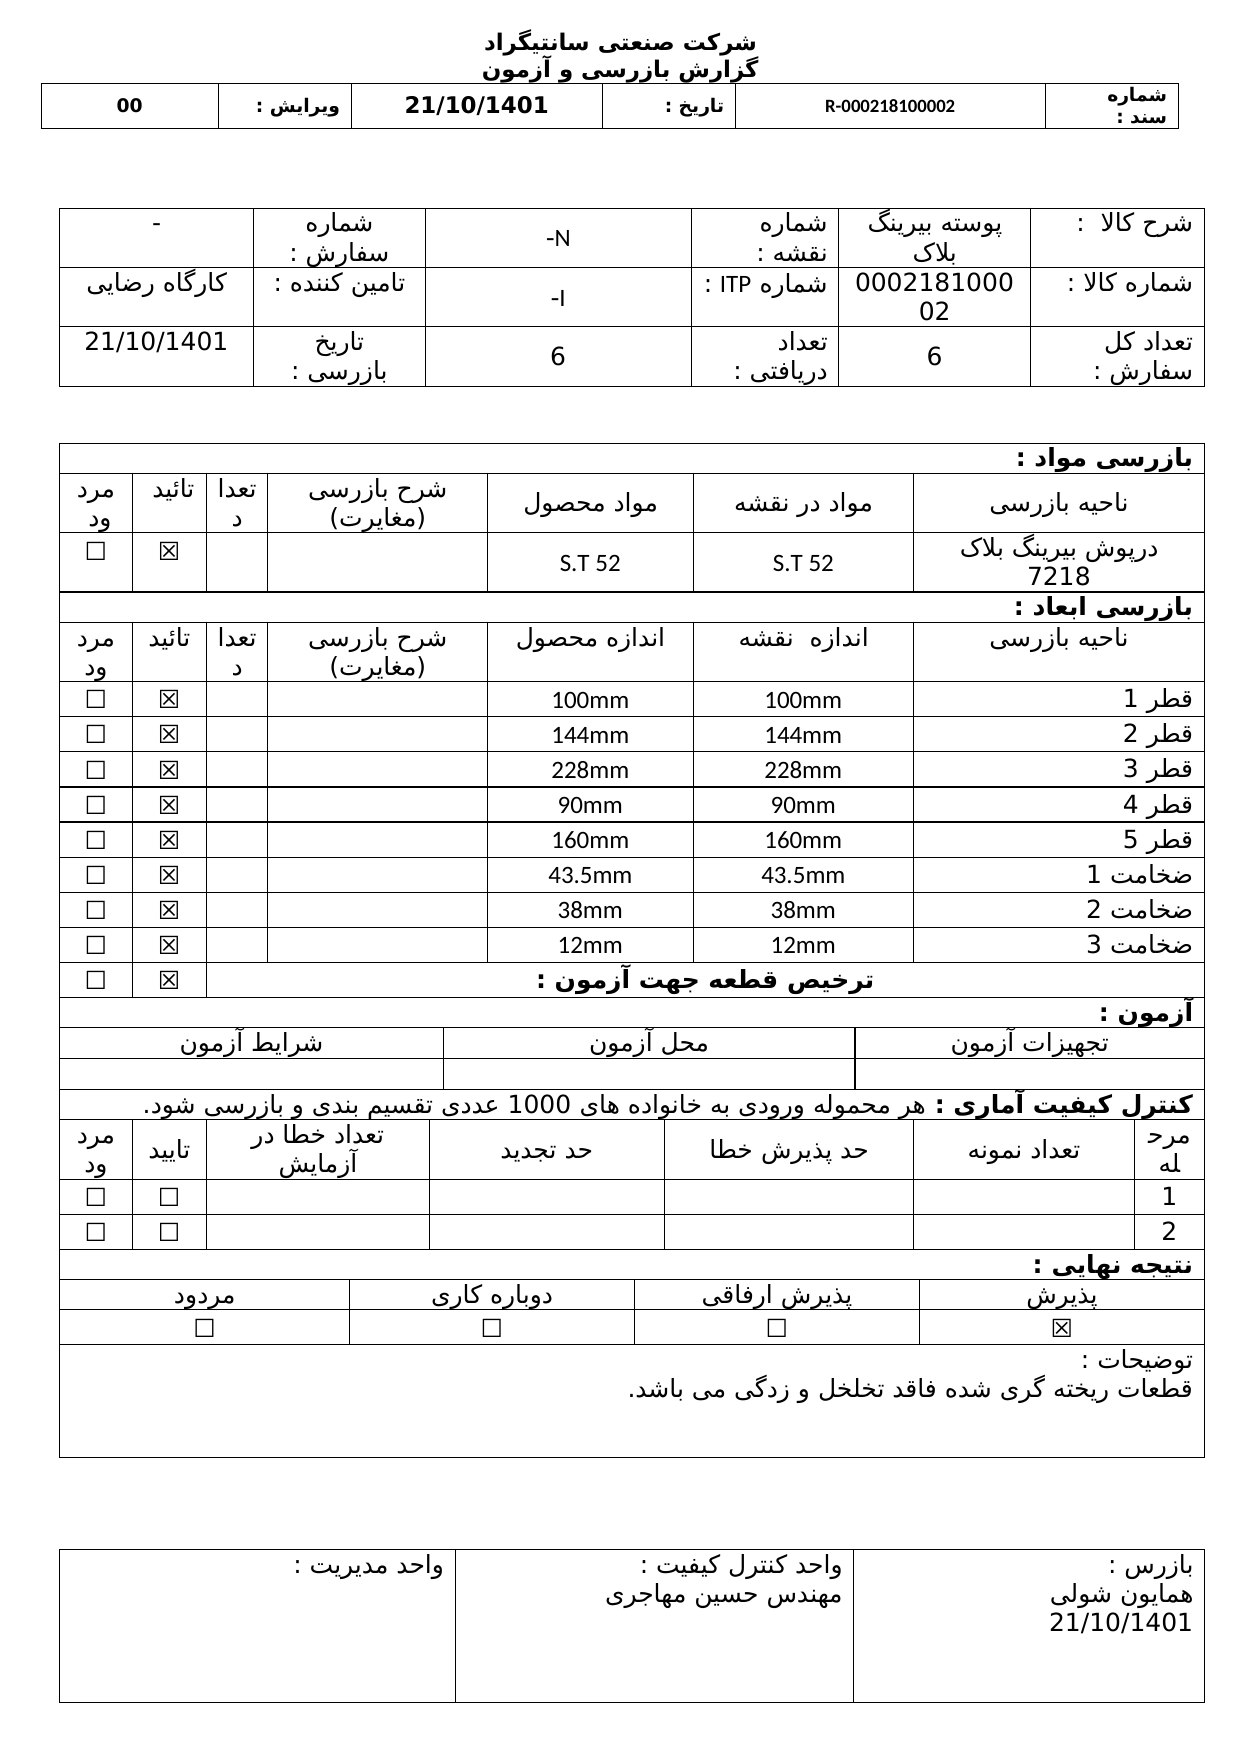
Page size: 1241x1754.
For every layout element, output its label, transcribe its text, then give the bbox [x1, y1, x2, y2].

table_header - [60, 209, 253, 267]
table_cell 1 [1135, 1180, 1204, 1214]
table_cell شماره ITP : [692, 268, 838, 326]
table_cell 90mm [694, 788, 913, 821]
table_cell تعداد دریافتی : [692, 327, 838, 386]
table_cell [268, 533, 487, 591]
table_header پوسته بیرینگ بلاک [839, 209, 1030, 267]
table_cell بازرسی ابعاد : [60, 593, 1204, 622]
table_cell [207, 893, 267, 927]
table_cell قطر 1 [914, 682, 1204, 716]
table_cell تائید [133, 623, 206, 681]
table_cell 21/10/1401 [60, 327, 253, 386]
table_cell [207, 788, 267, 821]
table_cell کنترل کیفیت آماری : هر محموله ورودی به خانواده های 1000 عددی تقسیم بندی و بازرسی شود. [60, 1090, 1204, 1119]
table_cell شماره کالا : [1031, 268, 1204, 326]
table_cell ضخامت 1 [914, 858, 1204, 892]
table_cell [665, 1180, 913, 1214]
table_cell [665, 1215, 913, 1249]
table_cell تعداد نمونه [914, 1120, 1134, 1178]
table_cell محل آزمون [444, 1028, 854, 1057]
table_cell تایید [133, 1120, 206, 1178]
table_cell [268, 717, 487, 751]
table_header بازرسی مواد : [60, 444, 1204, 473]
table_cell شرایط آزمون [60, 1028, 443, 1057]
table_cell 144mm [694, 717, 913, 751]
table_cell مواد در نقشه [694, 474, 913, 532]
table_cell تائید [133, 474, 206, 532]
table_cell [268, 928, 487, 962]
table_cell پذیرش ارفاقی [635, 1280, 919, 1309]
table_cell 144mm [488, 717, 693, 751]
table_cell نتیجه نهایی : [60, 1250, 1204, 1279]
table_cell تعداد کل سفارش : [1031, 327, 1204, 386]
table_cell تجهیزات آزمون [856, 1028, 1204, 1057]
table_cell [268, 893, 487, 927]
table_cell درپوش بیرینگ بلاک 7218 [914, 533, 1204, 591]
table_cell اندازه نقشه [694, 623, 913, 681]
table_cell 160mm [488, 823, 693, 857]
table_cell توضیحات : قطعات ریخته گری شده فاقد تخلخل و زدگی می باشد. [60, 1345, 1204, 1457]
table_cell ضخامت 3 [914, 928, 1204, 962]
table_cell قطر 3 [914, 752, 1204, 786]
table_cell 228mm [488, 752, 693, 786]
table_cell [268, 682, 487, 716]
table_cell [207, 682, 267, 716]
table_header شماره سفارش : [254, 209, 425, 267]
table_cell 160mm [694, 823, 913, 857]
table_cell مردود [60, 1280, 349, 1309]
table_cell [268, 823, 487, 857]
table_header واحد مدیریت : [60, 1550, 455, 1702]
table_cell دوباره کاری [350, 1280, 634, 1309]
table_cell 6 [839, 327, 1030, 386]
table_header شماره نقشه : [692, 209, 838, 267]
table_cell 38mm [488, 893, 693, 927]
table_cell تاریخ بازرسی : [254, 327, 425, 386]
table_header N- [426, 209, 691, 267]
table_cell [268, 858, 487, 892]
table_cell [60, 1059, 443, 1089]
table_cell پذیرش [920, 1280, 1204, 1309]
table_cell [207, 752, 267, 786]
table_cell تعداد خطا در آزمایش [207, 1120, 429, 1178]
table_cell مواد محصول [488, 474, 693, 532]
table_cell آزمون : [60, 998, 1204, 1027]
table_cell اندازه محصول [488, 623, 693, 681]
table_cell 12mm [488, 928, 693, 962]
table_cell حد تجدید [430, 1120, 664, 1178]
table_cell 43.5mm [694, 858, 913, 892]
table_cell [268, 788, 487, 821]
table_cell [207, 858, 267, 892]
table_cell 6 [426, 327, 691, 386]
table_cell مردود [60, 474, 132, 532]
table_cell [207, 1180, 429, 1214]
table_cell مردود [60, 1120, 132, 1178]
table_cell قطر 5 [914, 823, 1204, 857]
table_cell تامین کننده : [254, 268, 425, 326]
table_cell ضخامت 2 [914, 893, 1204, 927]
table_cell تعداد [207, 474, 267, 532]
table_cell [430, 1180, 664, 1214]
table_cell [914, 1215, 1134, 1249]
table_cell ناحیه بازرسی [914, 474, 1204, 532]
table_cell [444, 1059, 854, 1089]
table_header شرح کالا : [1031, 209, 1204, 267]
table_cell 228mm [694, 752, 913, 786]
table_cell ناحیه بازرسی [914, 623, 1204, 681]
table_cell 000218100002 [839, 268, 1030, 326]
table_cell [207, 533, 267, 591]
table_cell مردود [60, 623, 132, 681]
table_cell 12mm [694, 928, 913, 962]
table_header واحد کنترل کیفیت : مهندس حسین مهاجری [456, 1550, 853, 1702]
table_cell 38mm [694, 893, 913, 927]
table_cell قطر 4 [914, 788, 1204, 821]
table_cell شرح بازرسی (مغایرت) [268, 623, 487, 681]
table_cell 90mm [488, 788, 693, 821]
table_cell [207, 1215, 429, 1249]
table_cell S.T 52 [694, 533, 913, 591]
table_cell [268, 752, 487, 786]
table_cell [914, 1180, 1134, 1214]
table_cell [207, 928, 267, 962]
table_cell 43.5mm [488, 858, 693, 892]
table_cell مرحله [1135, 1120, 1204, 1178]
table_cell 100mm [694, 682, 913, 716]
table_cell [207, 823, 267, 857]
table_cell [207, 717, 267, 751]
table_cell S.T 52 [488, 533, 693, 591]
table_cell [856, 1059, 1204, 1089]
table_cell شرح بازرسی (مغایرت) [268, 474, 487, 532]
table_cell 2 [1135, 1215, 1204, 1249]
table_cell قطر 2 [914, 717, 1204, 751]
table_cell حد پذیرش خطا [665, 1120, 913, 1178]
table_cell [430, 1215, 664, 1249]
table_cell I- [426, 268, 691, 326]
table_cell کارگاه رضایی [60, 268, 253, 326]
table_cell ترخیص قطعه جهت آزمون : [207, 963, 1204, 997]
table_cell 100mm [488, 682, 693, 716]
table_header بازرس : همایون شولی 21/10/1401 [854, 1550, 1204, 1702]
table_cell تعداد [207, 623, 267, 681]
